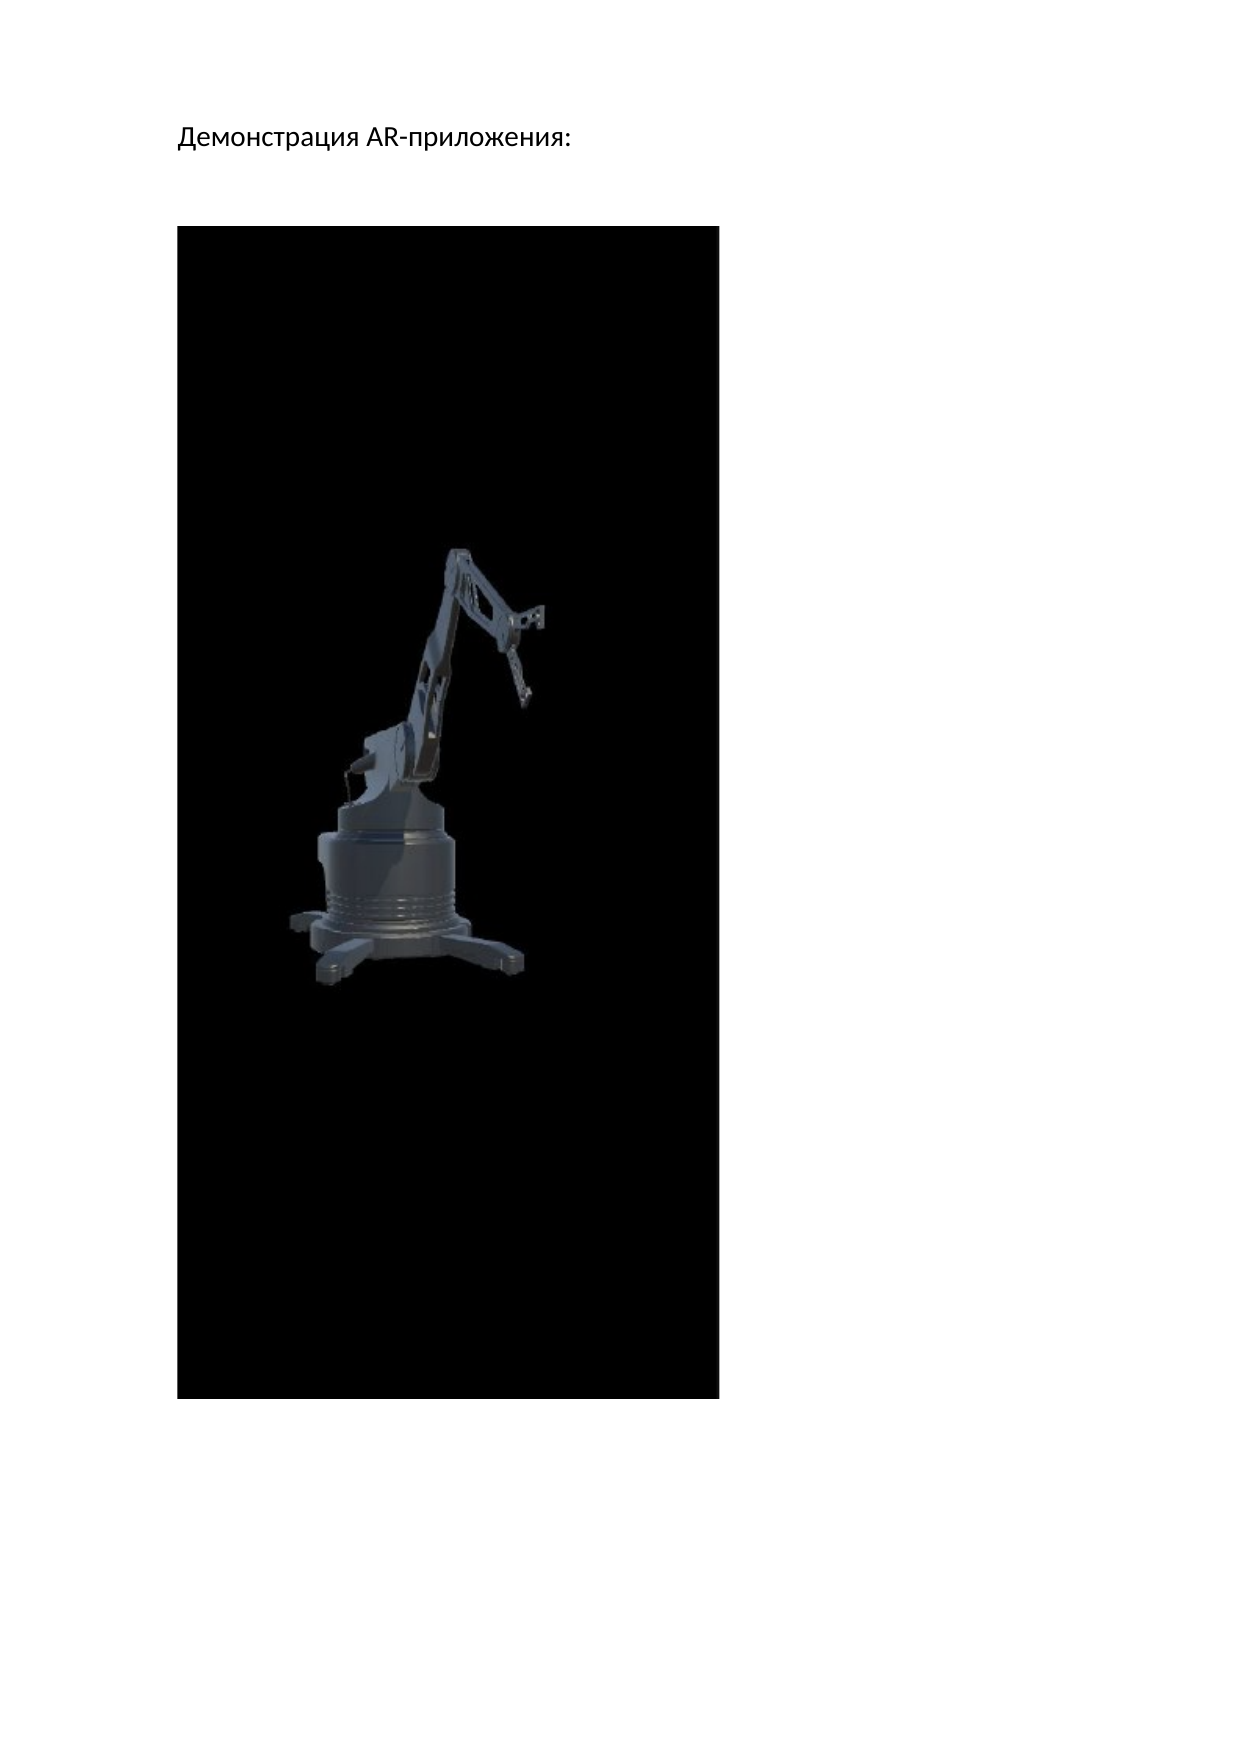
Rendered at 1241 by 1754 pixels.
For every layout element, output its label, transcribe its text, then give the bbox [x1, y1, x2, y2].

text Демонстрация AR-приложения: [177, 118, 1152, 154]
picture [177, 226, 720, 1399]
